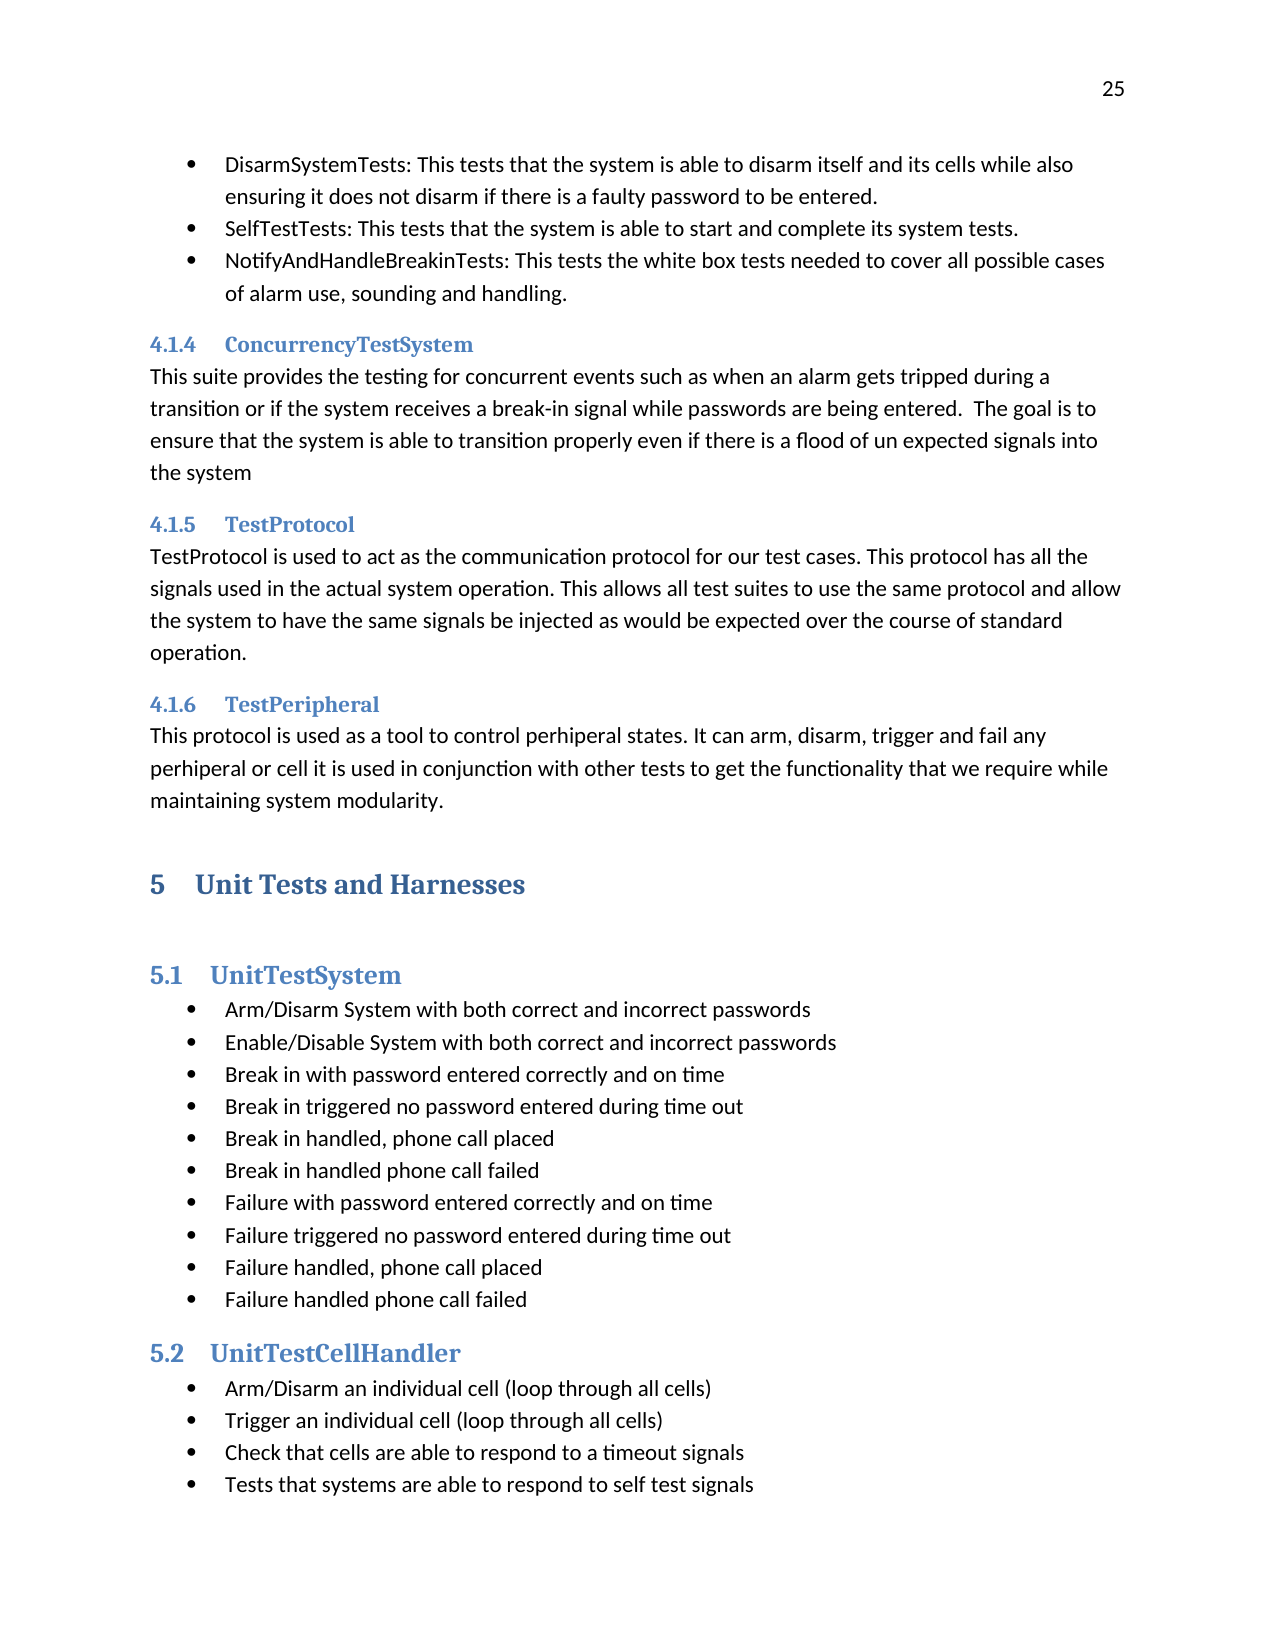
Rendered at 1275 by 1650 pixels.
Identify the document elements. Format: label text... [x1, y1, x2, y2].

subtitle UnitTestSystem [150, 960, 1125, 991]
list Arm/Disarm an individual cell (loop through all cells) [187, 1374, 1125, 1402]
list Break in handled, phone call placed [187, 1124, 1125, 1152]
subtitle TestPeripheral [150, 691, 1125, 718]
list Break in triggered no password entered during time out [187, 1092, 1125, 1120]
list Check that cells are able to respond to a timeout signals [187, 1438, 1125, 1466]
list Failure triggered no password entered during time out [187, 1221, 1125, 1249]
text This suite provides the testing for concurrent events such as when an alarm gets tripped during a transition or if the system receives a break-in signal while passwords are being entered. The goal is to ensure that the system is able to transition properly even if there is a flood of un expected signals into the system [150, 362, 1125, 487]
list NotifyAndHandleBreakinTests: This tests the white box tests needed to cover all possible cases of alarm use, sounding and handling. [187, 247, 1125, 307]
list Failure handled phone call failed [187, 1285, 1125, 1313]
list DisarmSystemTests: This tests that the system is able to disarm itself and its cells while also ensuring it does not disarm if there is a faulty password to be entered. [187, 150, 1125, 210]
list Break in with password entered correctly and on time [187, 1060, 1125, 1088]
list Failure with password entered correctly and on time [187, 1188, 1125, 1217]
subtitle TestProtocol [150, 512, 1125, 538]
list Failure handled, phone call placed [187, 1253, 1125, 1281]
list Tests that systems are able to respond to self test signals [187, 1470, 1125, 1498]
text TestProtocol is used to act as the communication protocol for our test cases. This protocol has all the signals used in the actual system operation. This allows all test suites to use the same protocol and allow the system to have the same signals be injected as would be expected over the course of standard operation. [150, 542, 1125, 666]
subtitle Unit Tests and Harnesses [150, 868, 1125, 902]
list Enable/Disable System with both correct and incorrect passwords [187, 1028, 1125, 1056]
subtitle ConcurrencyTestSystem [150, 332, 1125, 358]
list Trigger an individual cell (loop through all cells) [187, 1406, 1125, 1434]
subtitle UnitTestCellHandler [150, 1338, 1125, 1369]
list Break in handled phone call failed [187, 1156, 1125, 1184]
text This protocol is used as a tool to control perhiperal states. It can arm, disarm, trigger and fail any perhiperal or cell it is used in conjunction with other tests to get the functionality that we require while maintaining system modularity. [150, 722, 1125, 814]
list Arm/Disarm System with both correct and incorrect passwords [187, 995, 1125, 1023]
list SelfTestTests: This tests that the system is able to start and complete its system tests. [187, 214, 1125, 242]
